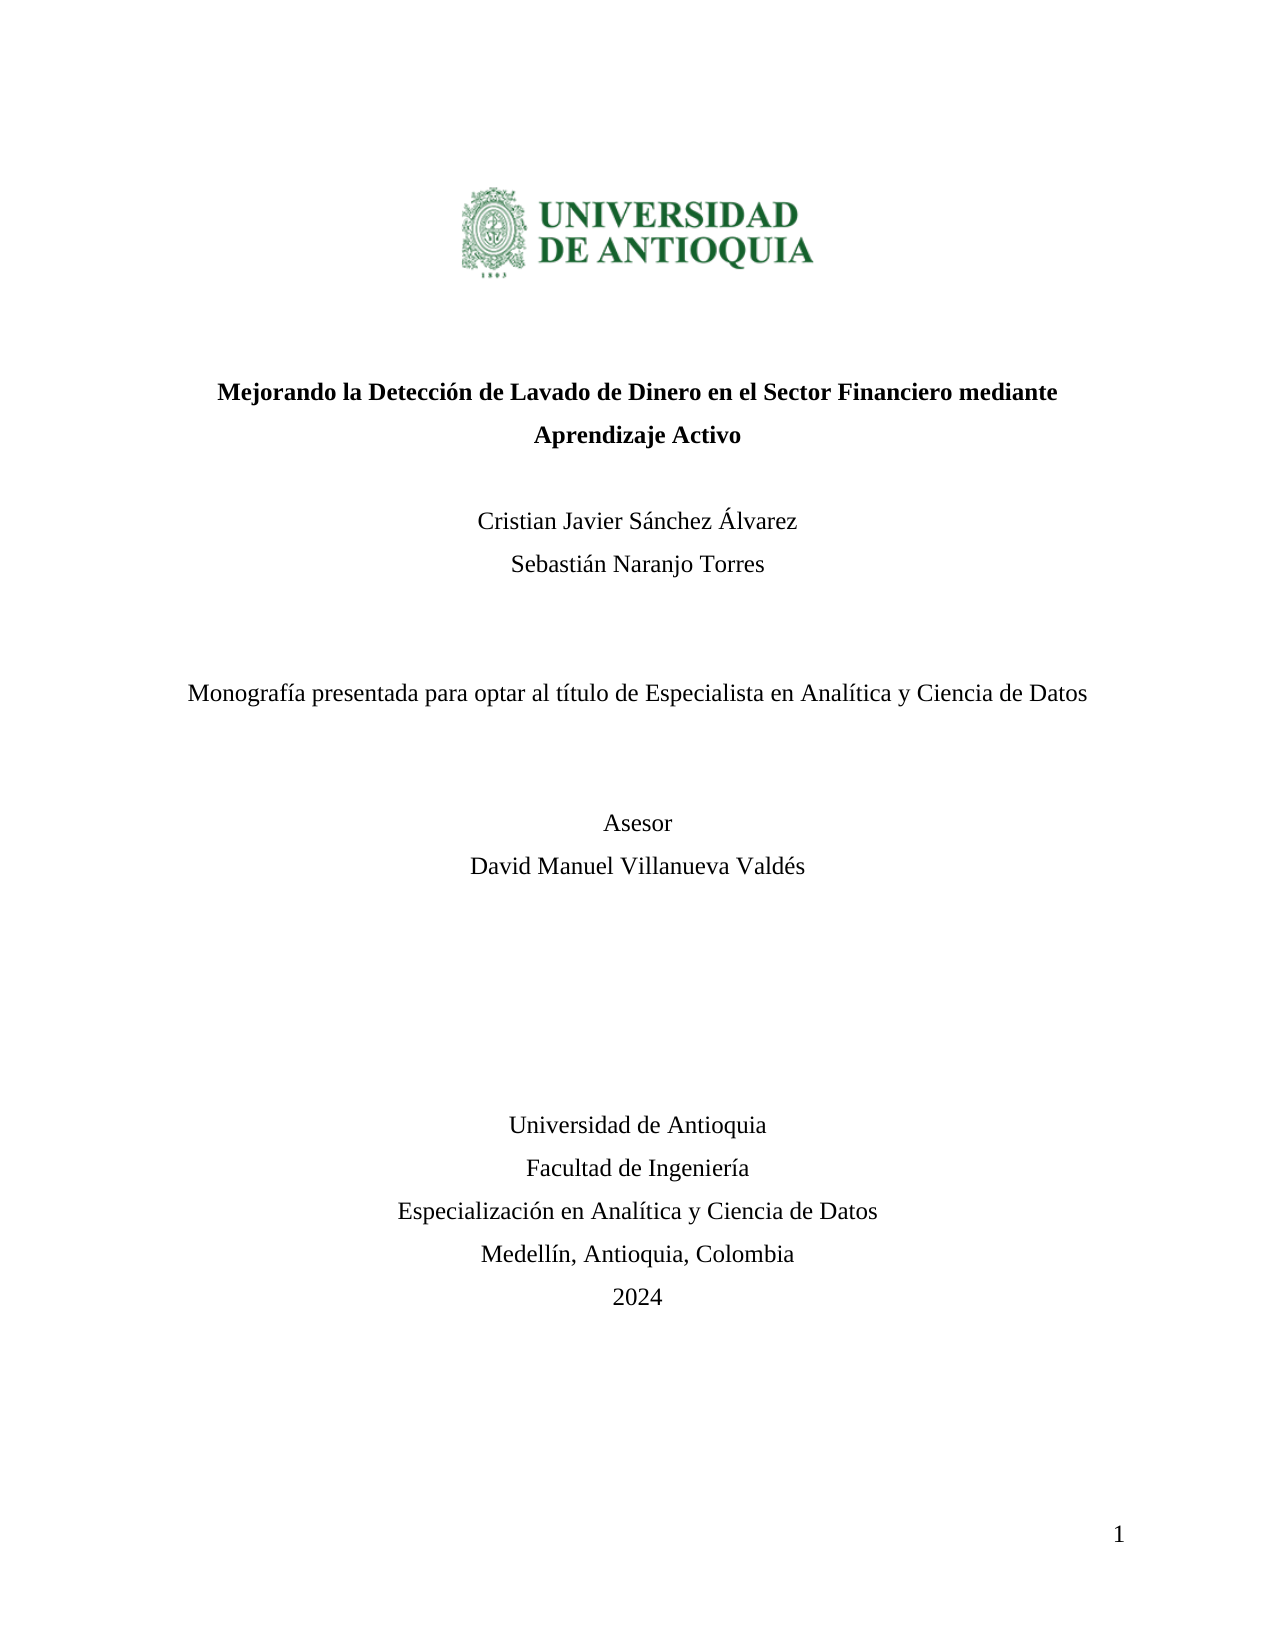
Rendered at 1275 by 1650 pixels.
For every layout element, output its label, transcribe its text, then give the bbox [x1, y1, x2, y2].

text Asesor David Manuel Villanueva Valdés [150, 808, 1125, 880]
text Medellín, Antioquia, Colombia [150, 1239, 1125, 1268]
text Cristian Javier Sánchez Álvarez [150, 506, 1125, 535]
text Especialización en Analítica y Ciencia de Datos [150, 1196, 1125, 1225]
text 2024 [150, 1282, 1125, 1311]
text Mejorando la Detección de Lavado de Dinero en el Sector Financiero mediante Aprendizaje Activo [150, 377, 1125, 448]
picture [461, 150, 814, 319]
text Universidad de Antioquia Facultad de Ingeniería [150, 1110, 1125, 1182]
text Sebastián Naranjo Torres [150, 549, 1125, 578]
text Monografía presentada para optar al título de Especialista en Analítica y Ciencia de Datos [150, 678, 1125, 707]
